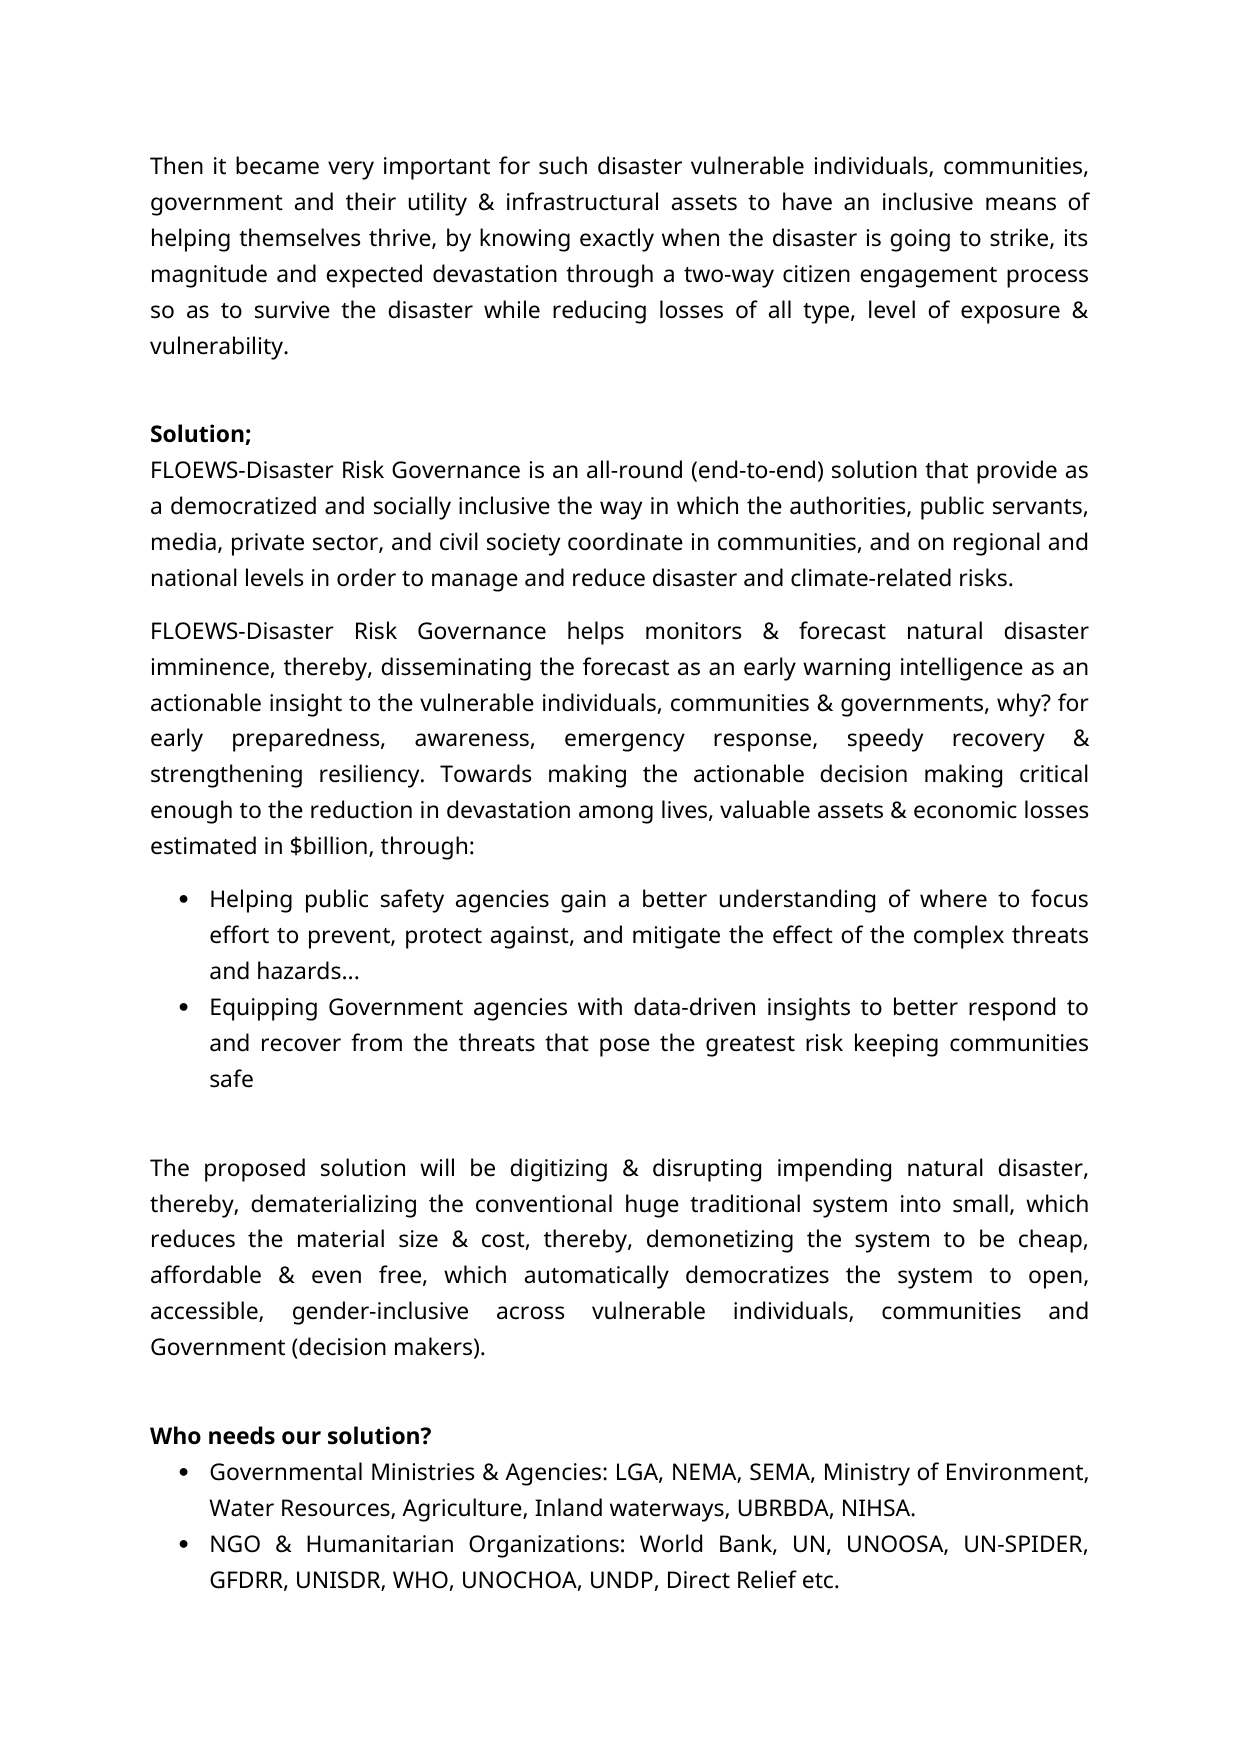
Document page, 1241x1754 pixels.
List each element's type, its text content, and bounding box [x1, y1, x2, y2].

text FLOEWS-Disaster Risk Governance helps monitors & forecast natural disaster imminence, thereby, disseminating the forecast as an early warning intelligence as an actionable insight to the vulnerable individuals, communities & governments, why? for early preparedness, awareness, emergency response, speedy recovery & strengthening resiliency. Towards making the actionable decision making critical enough to the reduction in devastation among lives, valuable assets & economic losses estimated in $billion, through: [150, 614, 1090, 861]
text FLOEWS-Disaster Risk Governance is an all-round (end-to-end) solution that provide as a democratized and socially inclusive the way in which the authorities, public servants, media, private sector, and civil society coordinate in communities, and on regional and national levels in order to manage and reduce disaster and climate-related risks. [150, 454, 1090, 593]
text Who needs our solution? [150, 1420, 1090, 1451]
list Governmental Ministries & Agencies: LGA, NEMA, SEMA, Ministry of Environment, Water Resources, Agriculture, Inland waterways, UBRBDA, NIHSA. [179, 1456, 1090, 1523]
list NGO & Humanitarian Organizations: World Bank, UN, UNOOSA, UN-SPIDER, GFDRR, UNISDR, WHO, UNOCHOA, UNDP, Direct Relief etc. [179, 1528, 1090, 1595]
list Equipping Government agencies with data-driven insights to better respond to and recover from the threats that pose the greatest risk keeping communities safe [179, 991, 1090, 1094]
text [150, 150, 1090, 361]
text Solution; [150, 418, 1090, 449]
text The proposed solution will be digitizing & disrupting impending natural disaster, thereby, dematerializing the conventional huge traditional system into small, which reduces the material size & cost, thereby, demonetizing the system to be cheap, affordable & even free, which automatically democratizes the system to open, accessible, gender-inclusive across vulnerable individuals, communities and Government (decision makers). [150, 1152, 1090, 1362]
list Helping public safety agencies gain a better understanding of where to focus effort to prevent, protect against, and mitigate the effect of the complex threats and hazards... [179, 883, 1090, 986]
